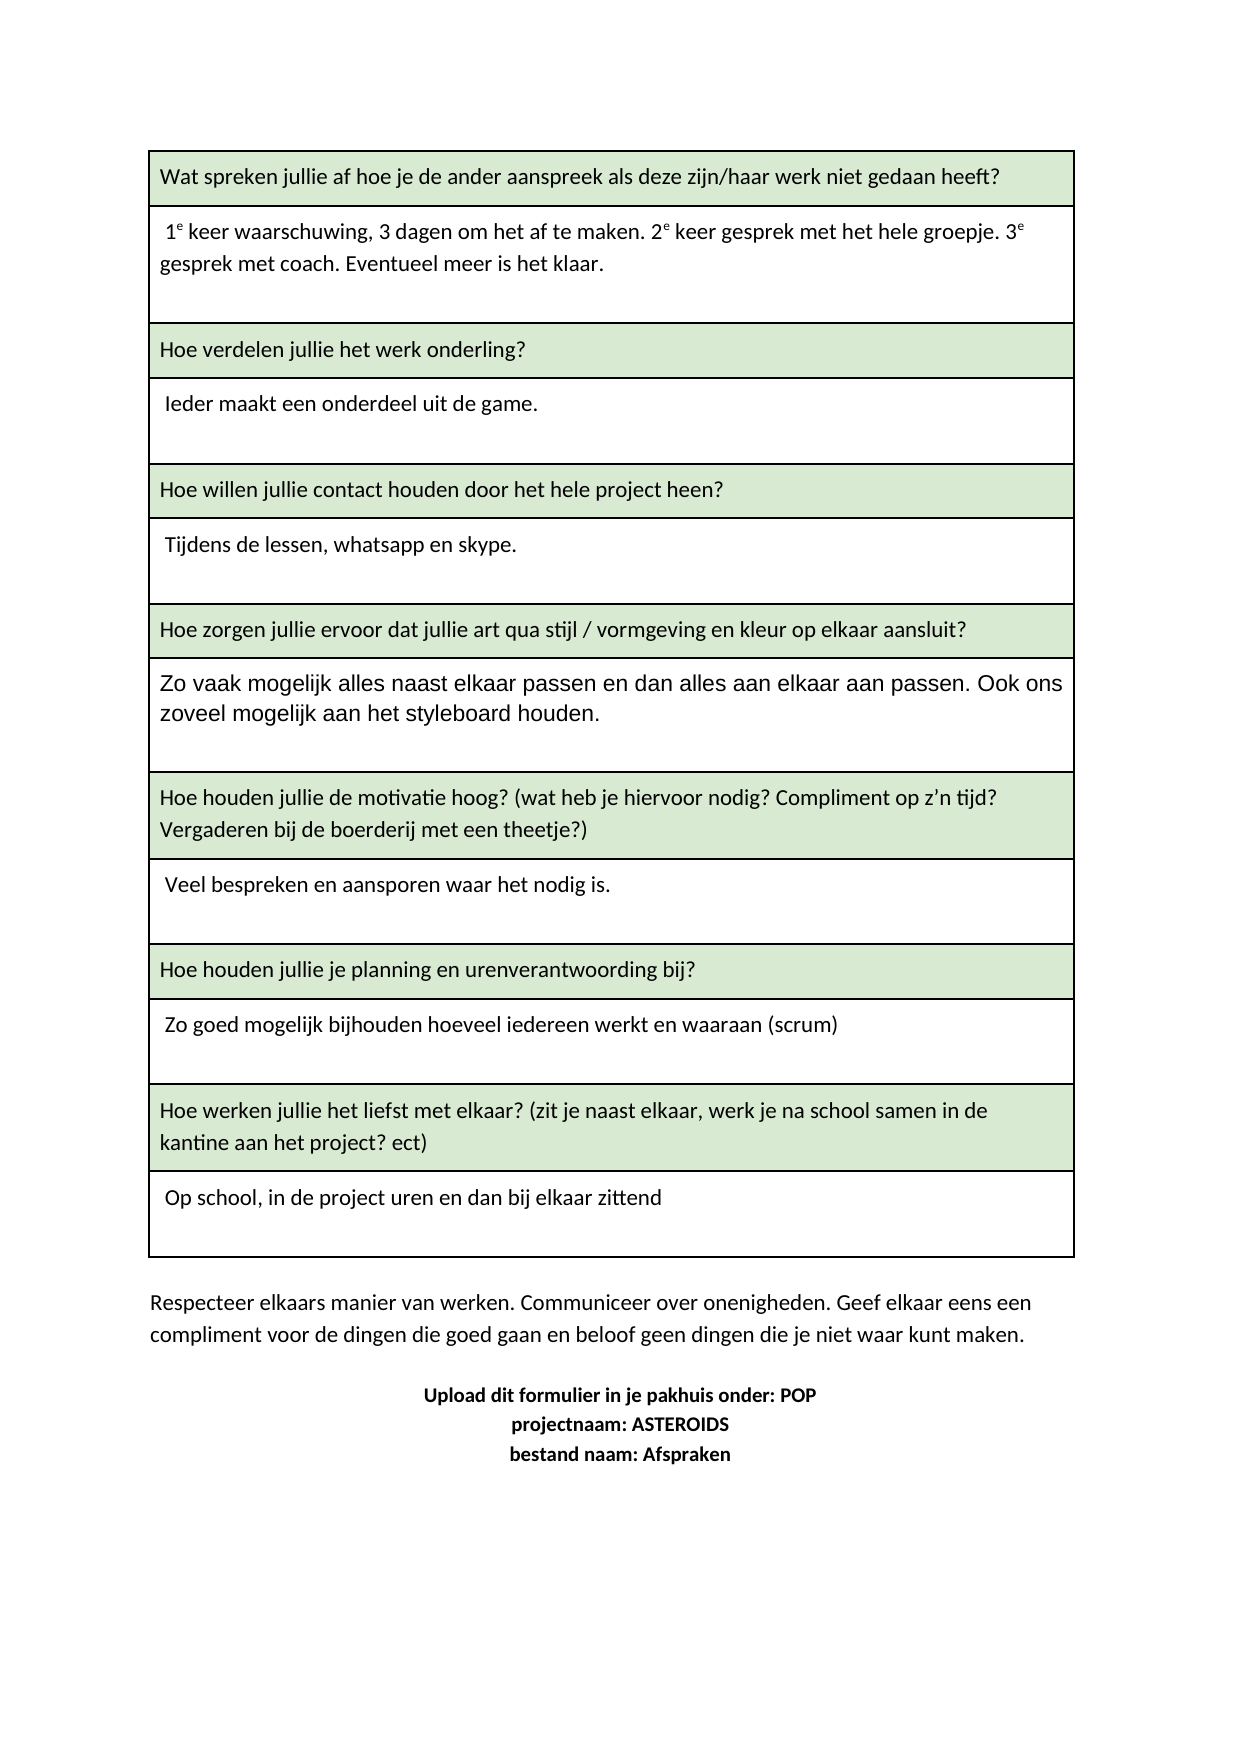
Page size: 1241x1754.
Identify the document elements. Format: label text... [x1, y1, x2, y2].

text bestand naam: Afspraken [150, 1441, 1090, 1466]
table_cell Hoe werken jullie het liefst met elkaar? (zit je naast elkaar, werk je na school samen in de kantine aan het project? ect) [150, 1085, 1073, 1170]
table_cell Zo goed mogelijk bijhouden hoeveel iedereen werkt en waaraan (scrum) [150, 1000, 1073, 1083]
table_cell Zo vaak mogelijk alles naast elkaar passen en dan alles aan elkaar aan passen. Ook ons zoveel mogelijk aan het styleboard houden. [150, 659, 1073, 771]
table_cell Hoe willen jullie contact houden door het hele project heen? [150, 465, 1073, 517]
table_cell Wat spreken jullie af hoe je de ander aanspreek als deze zijn/haar werk niet gedaan heeft? [150, 152, 1073, 205]
table_cell Tijdens de lessen, whatsapp en skype. [150, 519, 1073, 602]
table_cell Hoe houden jullie de motivatie hoog? (wat heb je hiervoor nodig? Compliment op z’n tijd? Vergaderen bij de boerderij met een theetje?) [150, 773, 1073, 858]
table_cell Veel bespreken en aansporen waar het nodig is. [150, 860, 1073, 943]
table_cell 1e keer waarschuwing, 3 dagen om het af te maken. 2e keer gesprek met het hele groepje. 3e gesprek met coach. Eventueel meer is het klaar. [150, 207, 1073, 322]
text Respecteer elkaars manier van werken. Communiceer over onenigheden. Geef elkaar eens een compliment voor de dingen die goed gaan en beloof geen dingen die je niet waar kunt maken. [150, 1288, 1090, 1348]
table_cell Hoe houden jullie je planning en urenverantwoording bij? [150, 945, 1073, 998]
text projectnaam: ASTEROIDS [150, 1412, 1090, 1437]
table_cell Hoe zorgen jullie ervoor dat jullie art qua stijl / vormgeving en kleur op elkaar aansluit? [150, 605, 1073, 657]
table_cell Op school, in de project uren en dan bij elkaar zittend [150, 1172, 1073, 1256]
text Upload dit formulier in je pakhuis onder: POP [150, 1382, 1090, 1408]
table_cell Hoe verdelen jullie het werk onderling? [150, 324, 1073, 377]
table_cell Ieder maakt een onderdeel uit de game. [150, 379, 1073, 462]
